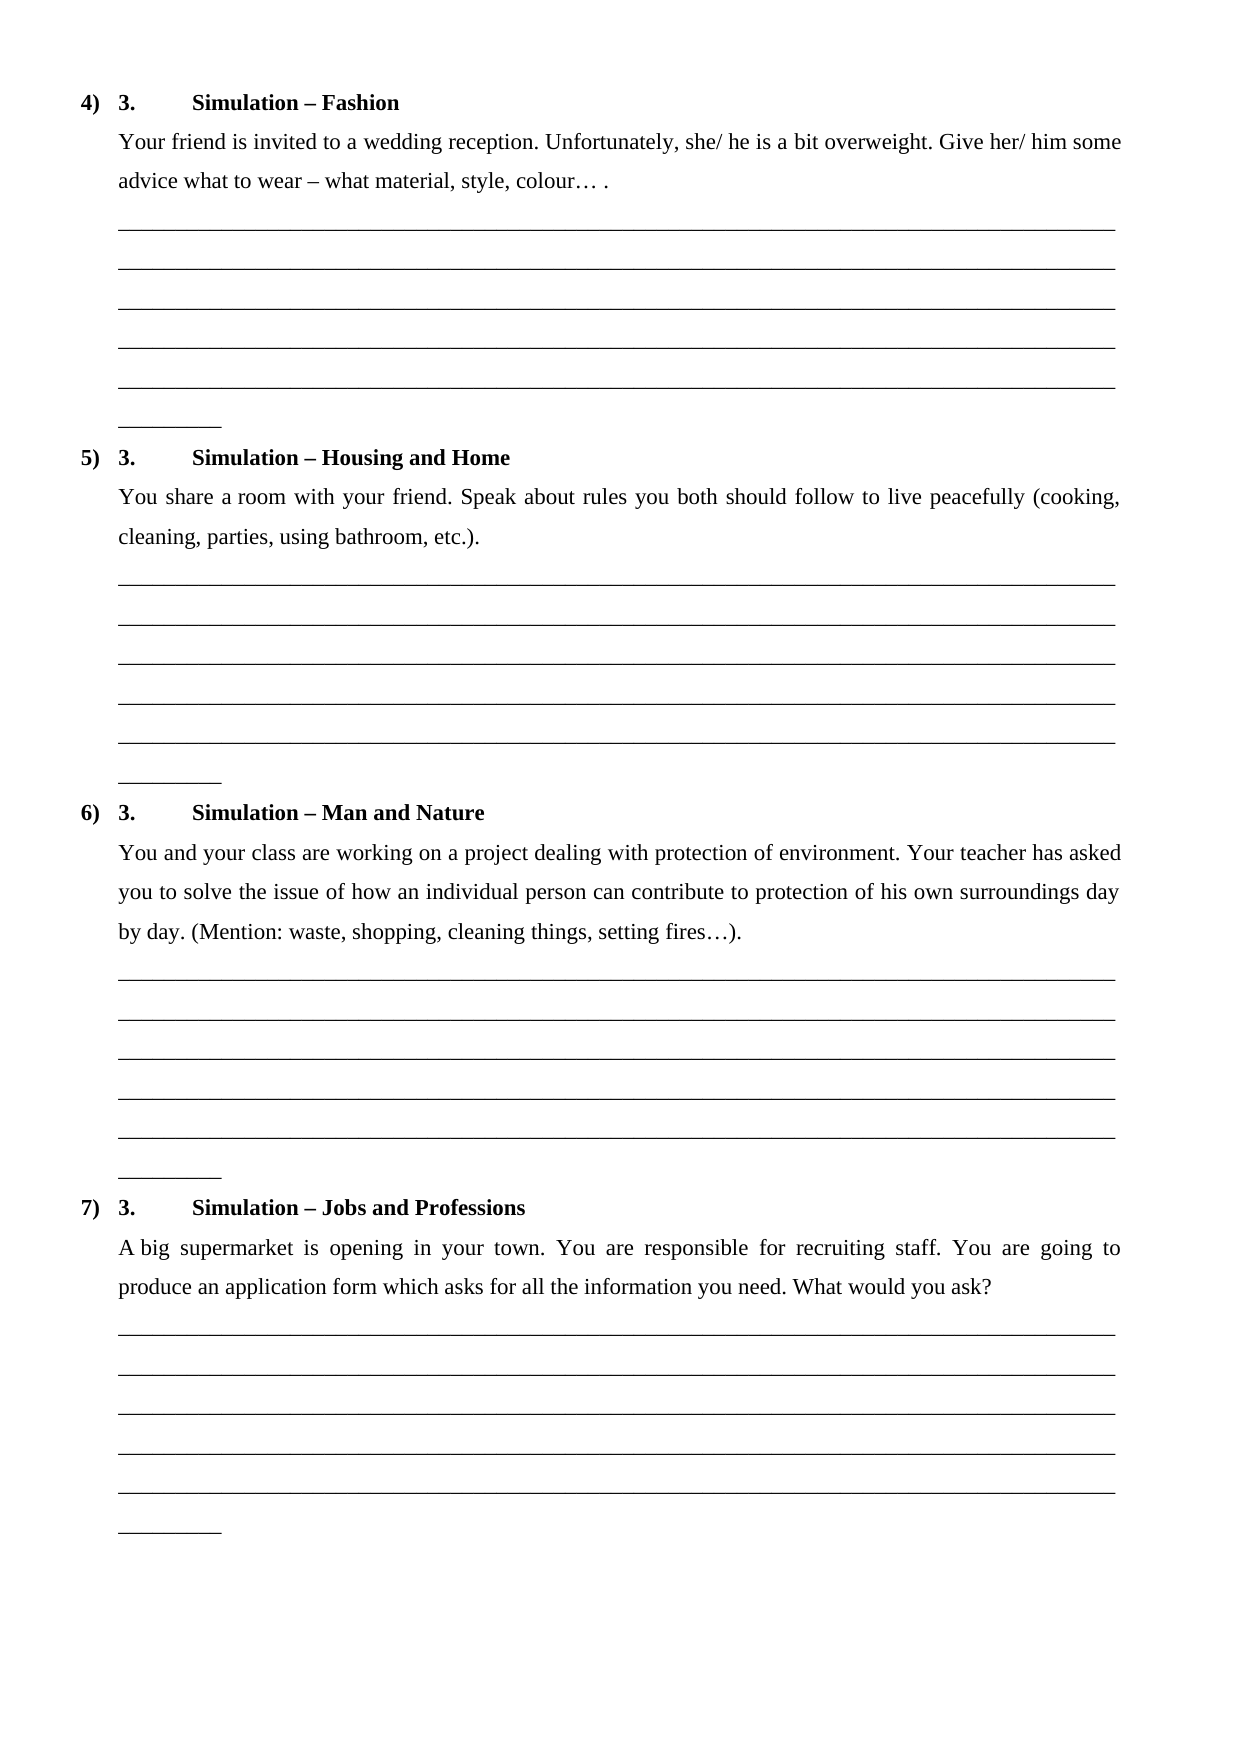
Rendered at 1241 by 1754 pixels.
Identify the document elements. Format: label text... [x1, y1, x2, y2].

list 3. Simulation – Fashion [81, 89, 1122, 115]
list 3. Simulation – Housing and Home [81, 444, 1122, 470]
list 3. Simulation – Jobs and Professions [81, 1194, 1122, 1220]
list A big supermarket is opening in your town. You are responsible for recruiting staff. You are going to produce an application form which asks for all the information you need. What would you ask? [118, 1233, 1122, 1299]
list Your friend is invited to a wedding reception. Unfortunately, she/ he is a bit overweight. Give her/ him some advice what to wear – what material, style, colour… . [118, 128, 1122, 194]
list You share a room with your friend. Speak about rules you both should follow to live peacefully (cooking, cleaning, parties, using bathroom, etc.). [118, 483, 1122, 549]
list 3. Simulation – Man and Nature [81, 799, 1122, 826]
list You and your class are working on a project dealing with protection of environment. Your teacher has asked you to solve the issue of how an individual person can contribute to protection of his own surroundings day by day. (Mention: waste, shopping, cleaning things, setting fires…). [118, 839, 1122, 944]
